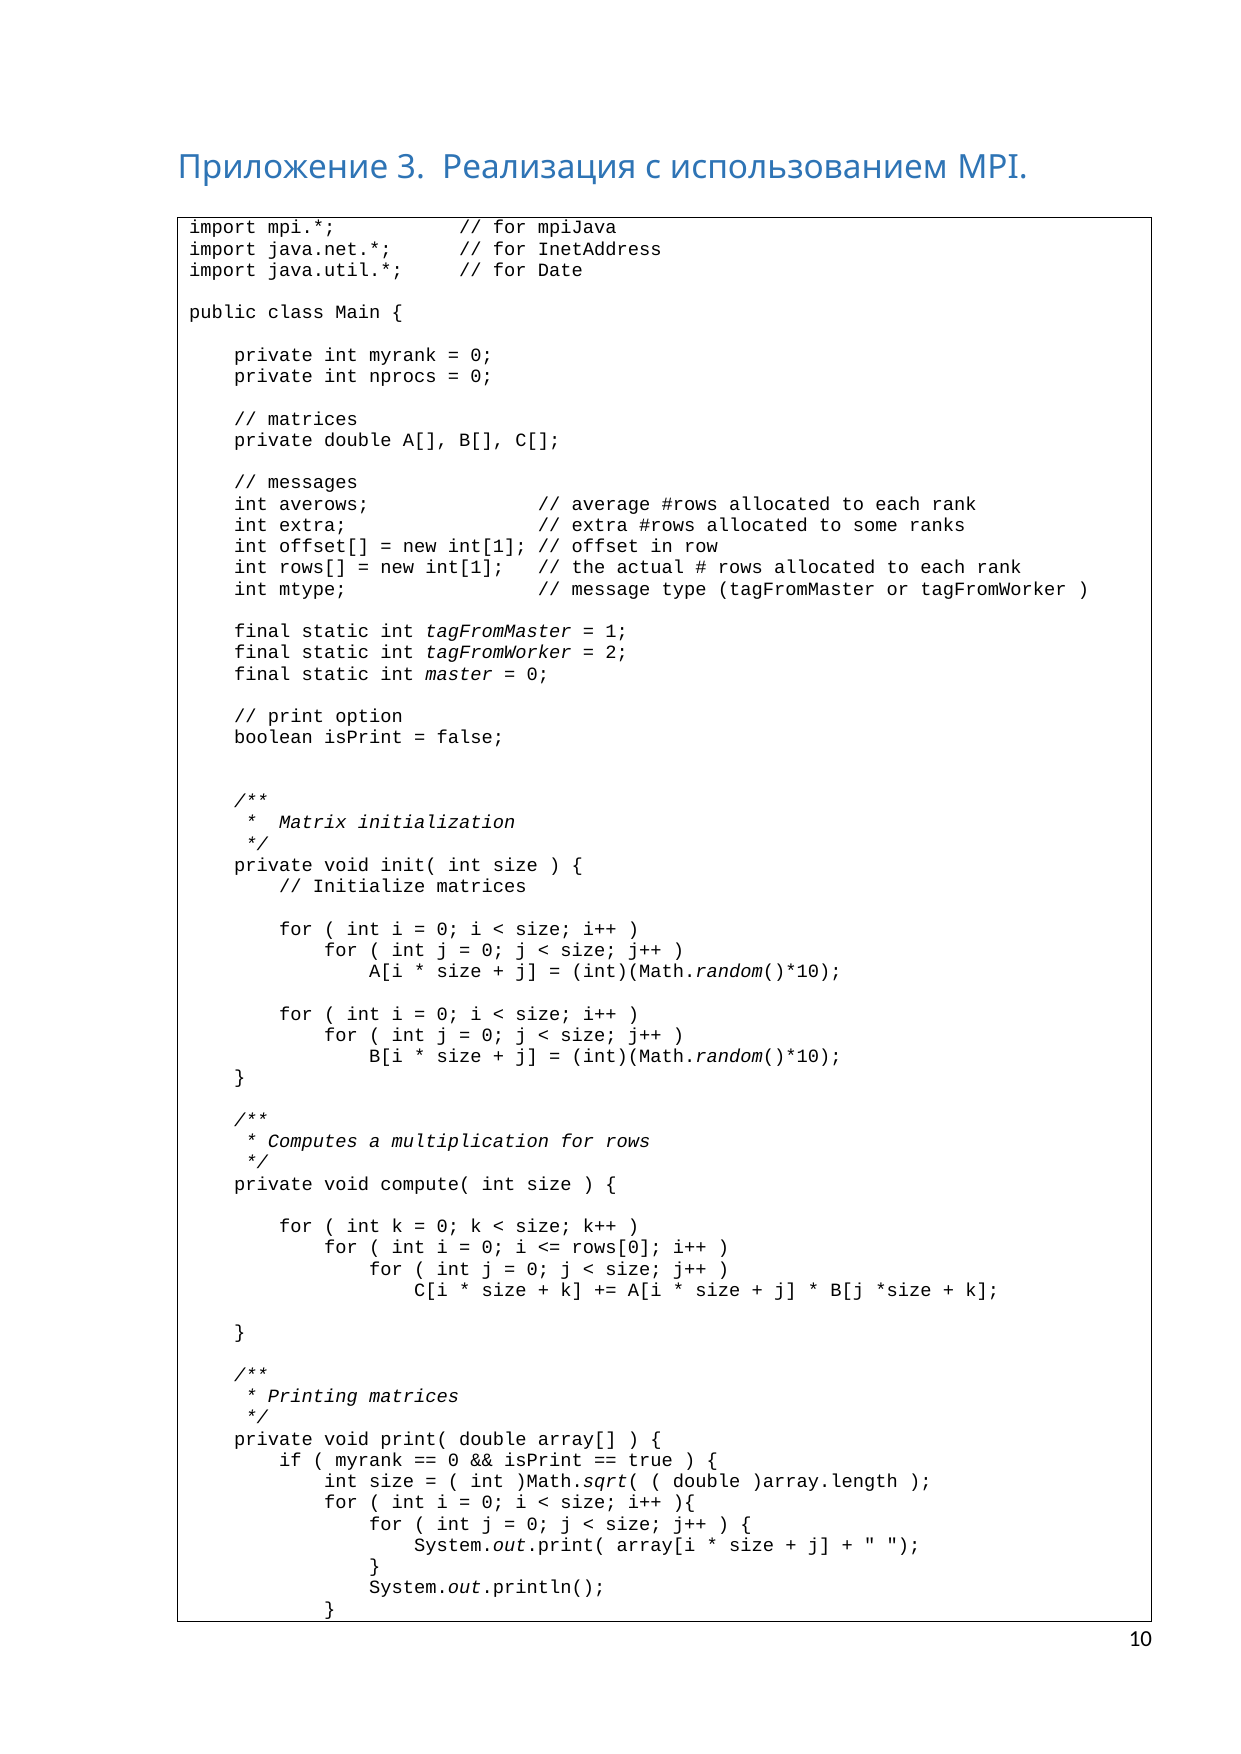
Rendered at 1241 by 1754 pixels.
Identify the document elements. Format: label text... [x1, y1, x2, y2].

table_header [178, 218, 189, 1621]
subtitle Приложение 3. Реализация с использованием MPI. [177, 143, 1152, 188]
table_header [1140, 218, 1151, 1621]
